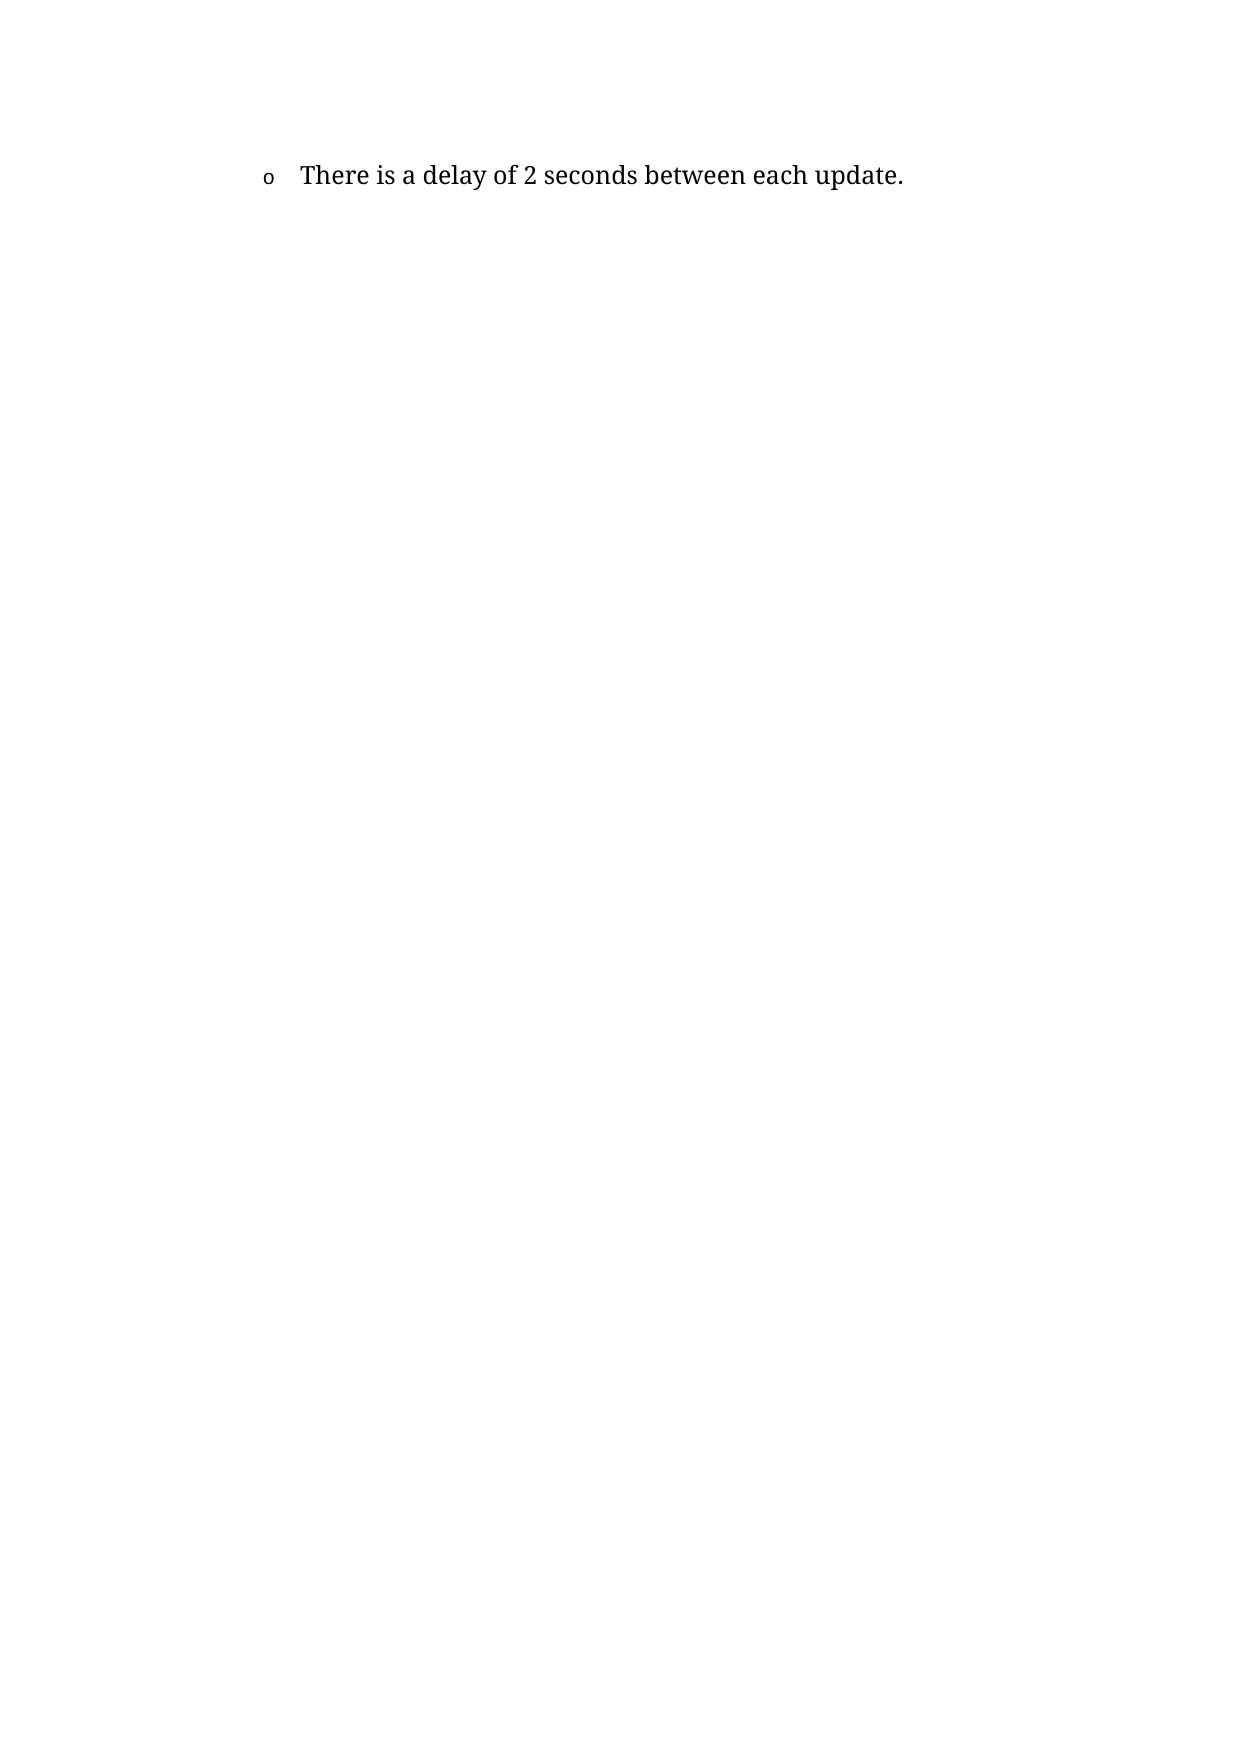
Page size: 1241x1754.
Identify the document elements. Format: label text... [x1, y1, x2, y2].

list There is a delay of 2 seconds between each update. [262, 158, 1090, 192]
